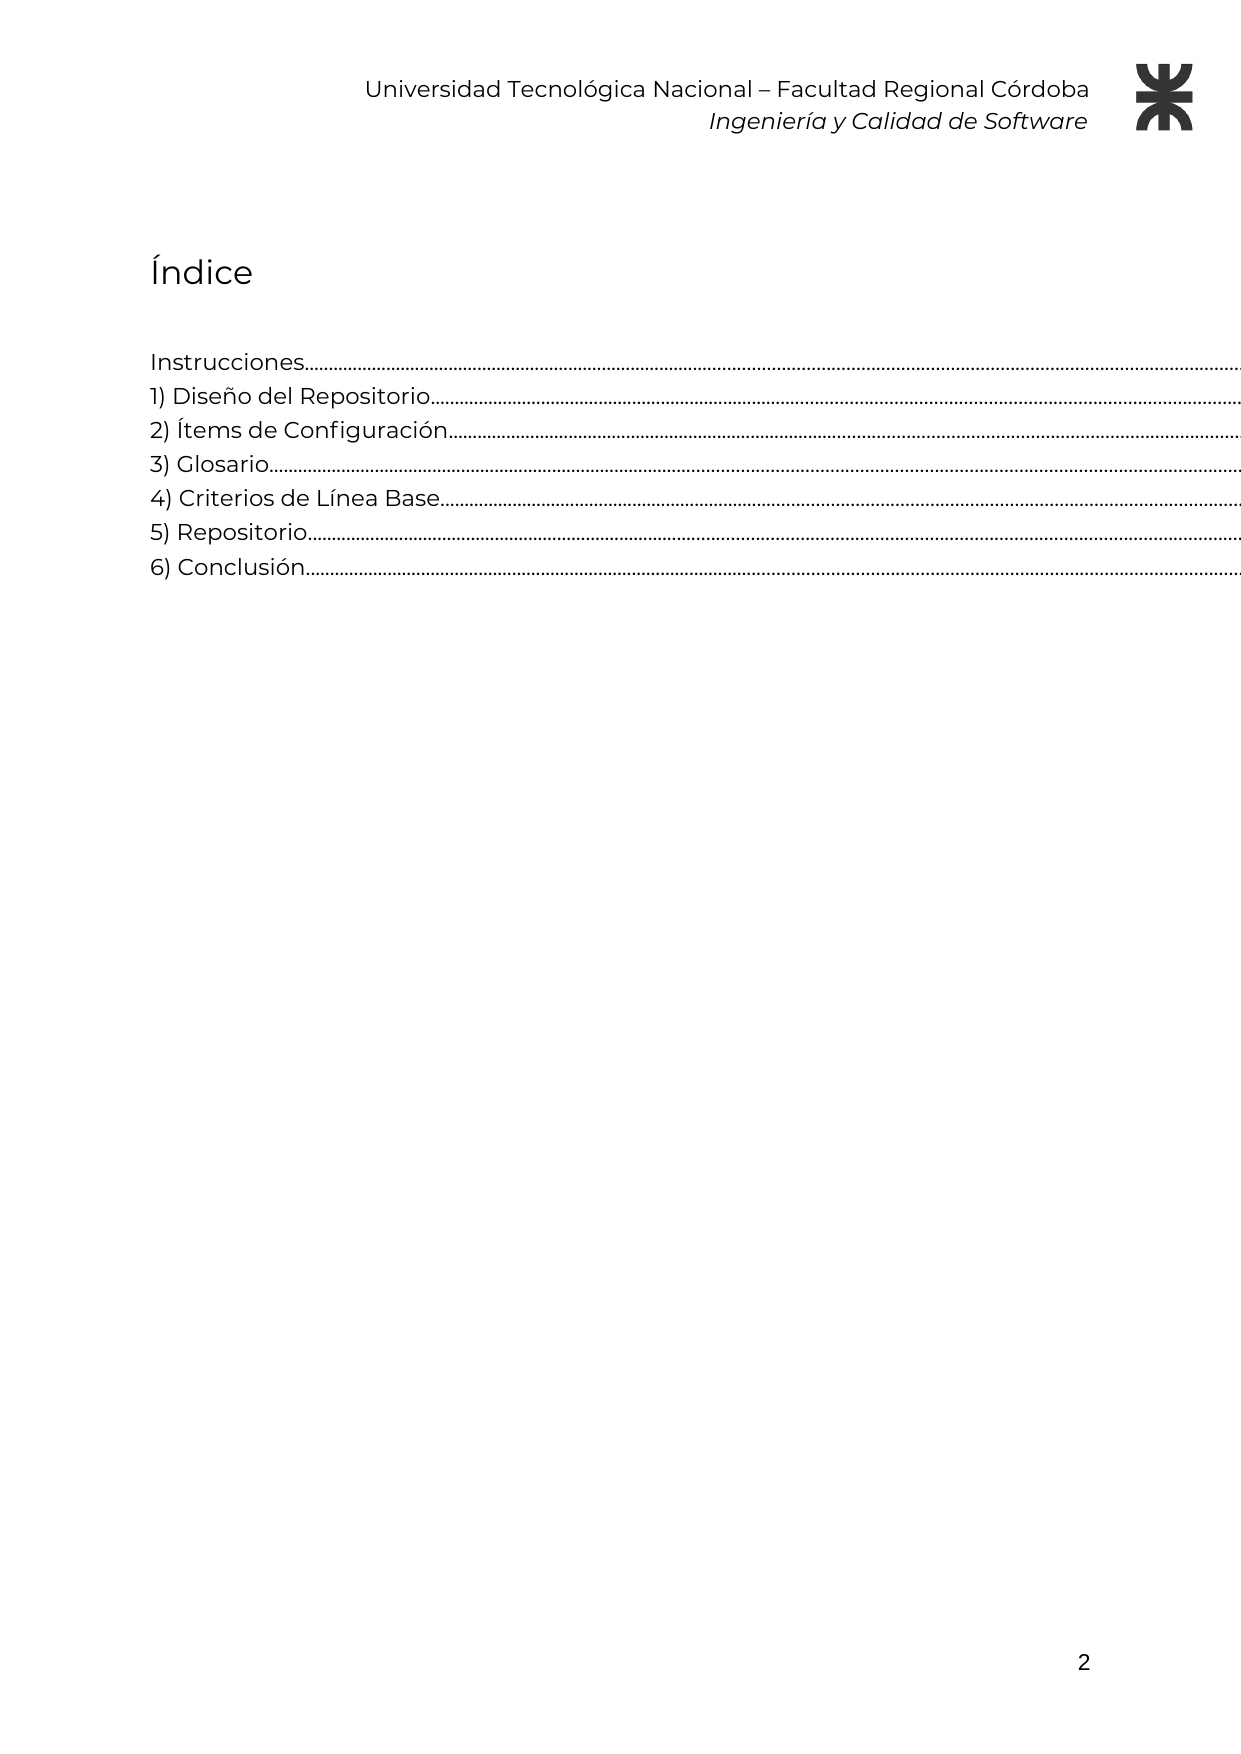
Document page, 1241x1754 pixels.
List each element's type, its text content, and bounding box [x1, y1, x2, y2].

picture [1114, 47, 1214, 147]
subtitle Índice [150, 252, 1090, 293]
